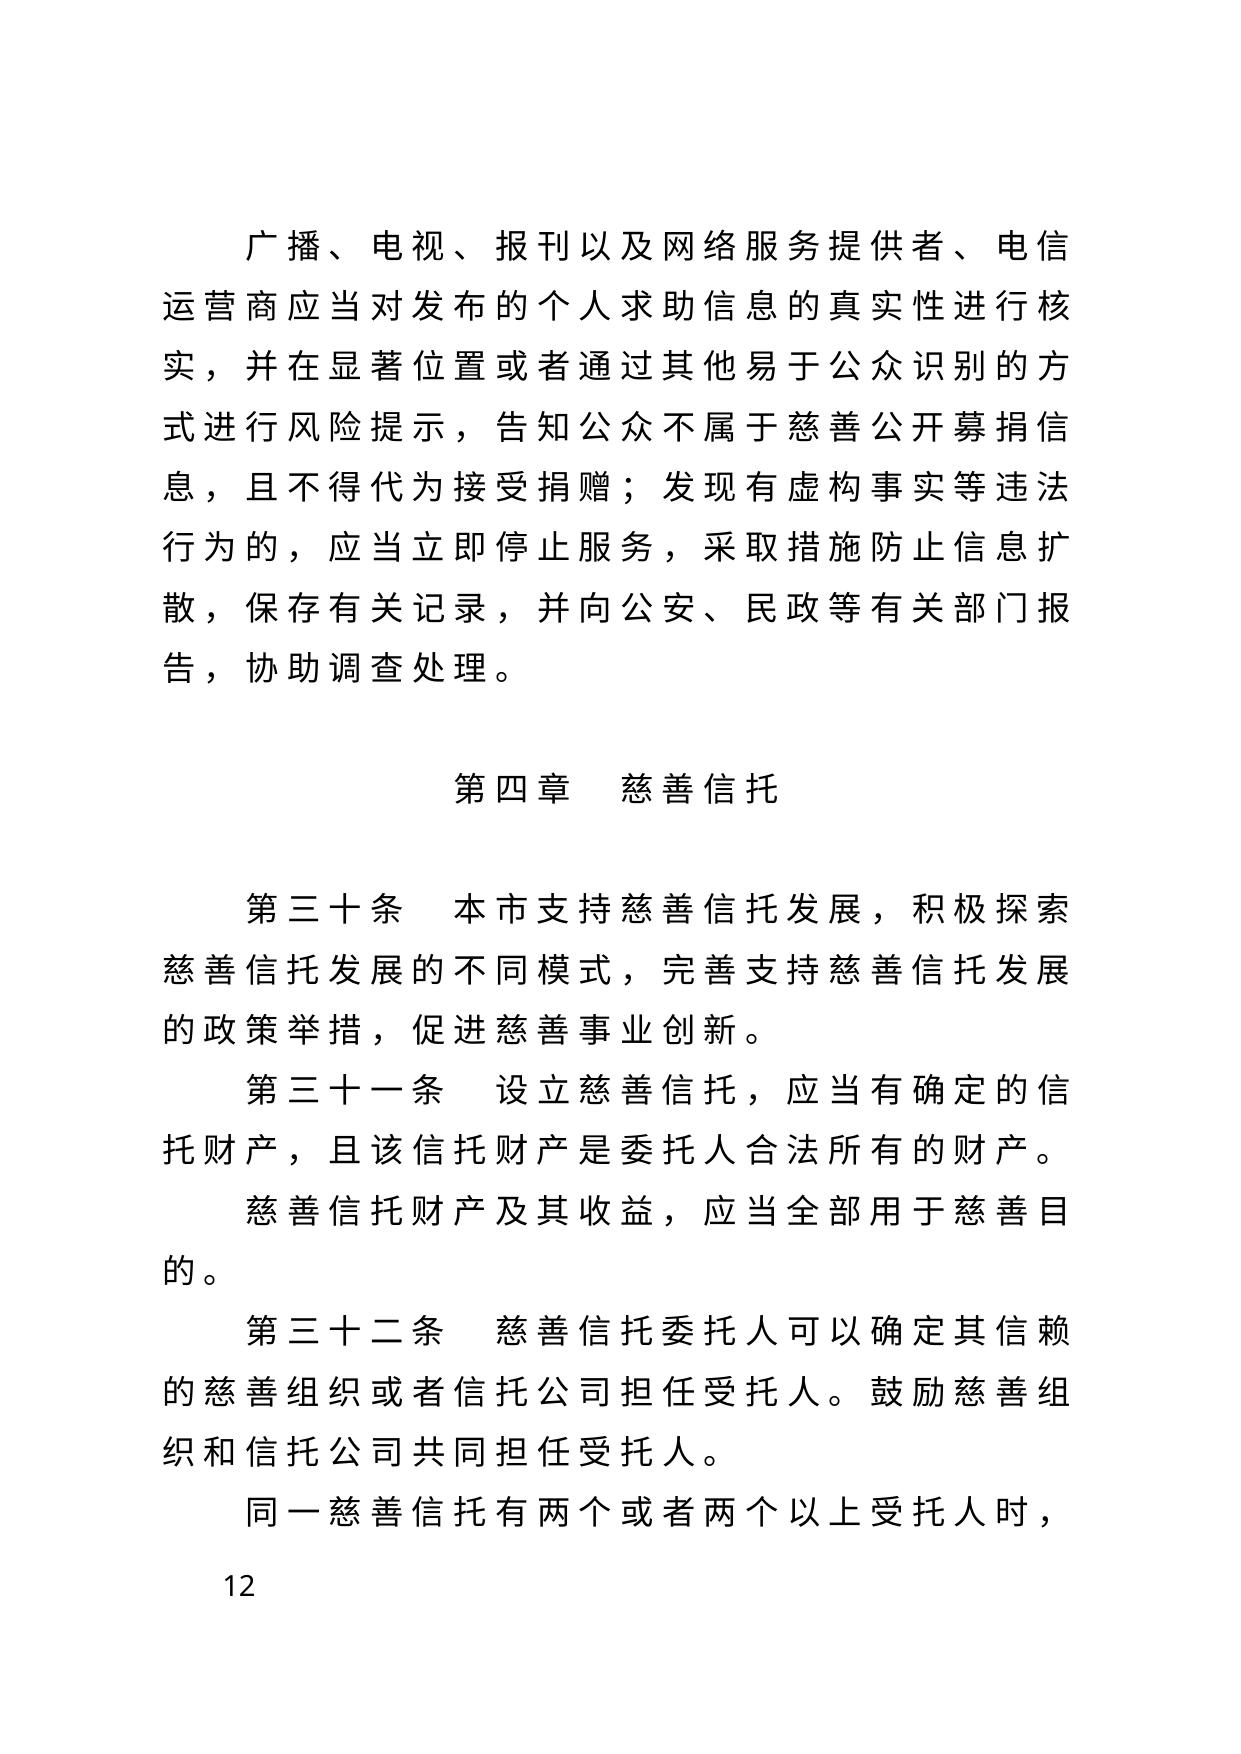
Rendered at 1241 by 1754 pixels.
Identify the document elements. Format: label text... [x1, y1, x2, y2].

text 第三十二条 慈善信托委托人可以确定其信赖的慈善组织或者信托公司担任受托人。鼓励慈善组织和信托公司共同担任受托人。 [162, 1299, 1078, 1480]
text 第三十条 本市支持慈善信托发展，积极探索慈善信托发展的不同模式，完善支持慈善信托发展的政策举措，促进慈善事业创新。 [162, 877, 1078, 1058]
text 第三十一条 设立慈善信托，应当有确定的信托财产，且该信托财产是委托人合法所有的财产。 [162, 1058, 1078, 1178]
text 广播、电视、报刊以及网络服务提供者、电信运营商应当对发布的个人求助信息的真实性进行核实，并在显著位置或者通过其他易于公众识别的方式进行风险提示，告知公众不属于慈善公开募捐信息，且不得代为接受捐赠；发现有虚构事实等违法行为的，应当立即停止服务，采取措施防止信息扩散，保存有关记录，并向公安、民政等有关部门报告，协助调查处理。 [162, 213, 1078, 696]
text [162, 1480, 1078, 1540]
text 慈善信托财产及其收益，应当全部用于慈善目的。 [162, 1178, 1078, 1299]
text 第四章 慈善信托 [162, 756, 1078, 817]
